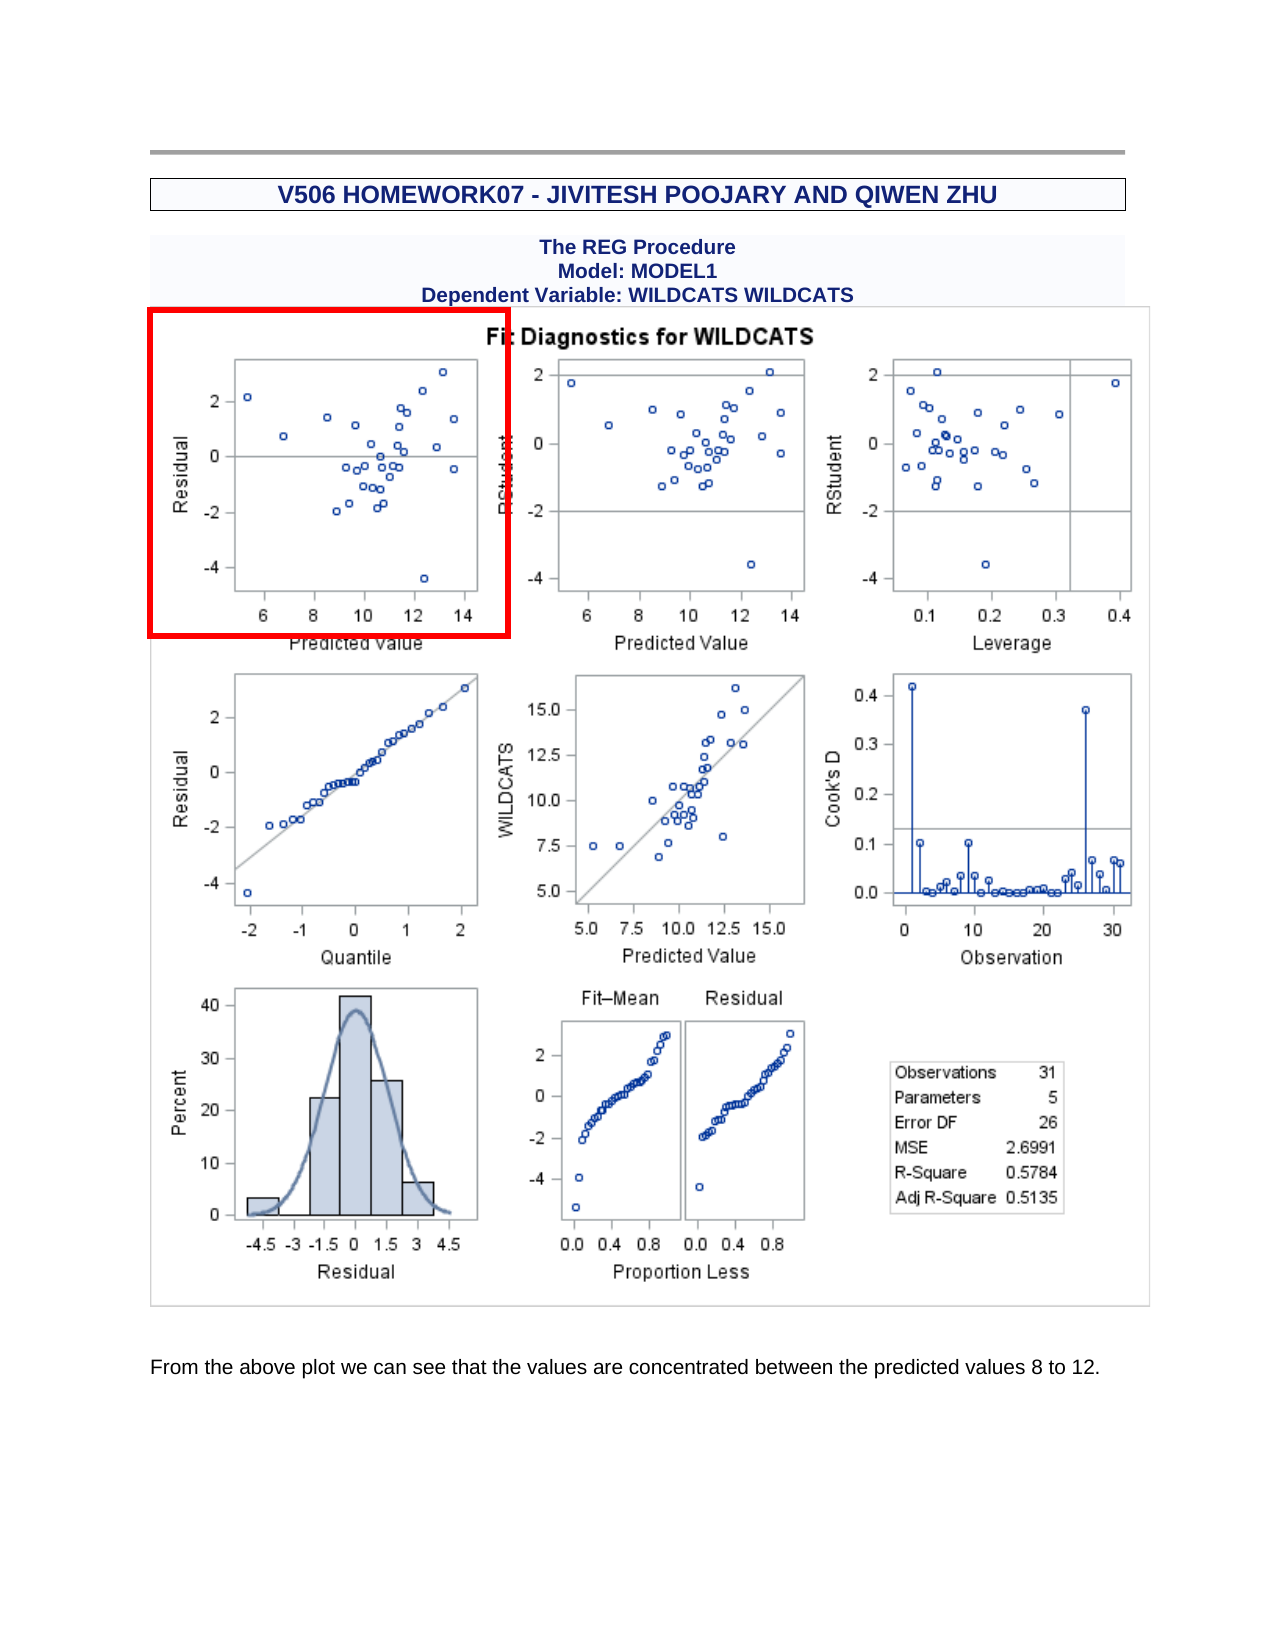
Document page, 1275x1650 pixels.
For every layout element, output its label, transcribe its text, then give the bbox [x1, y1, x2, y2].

picture [153, 313, 505, 633]
text The REG Procedure [150, 235, 1125, 259]
table_header V506 HOMEWORK07 - JIVITESH POOJARY AND QIWEN ZHU [151, 179, 1125, 210]
text Model: MODEL1 [150, 259, 1125, 283]
text Dependent Variable: WILDCATS WILDCATS [150, 283, 1125, 306]
text From the above plot we can see that the values are concentrated between the predicted values 8 to 12. [150, 1355, 1125, 1379]
picture [150, 306, 1150, 1307]
